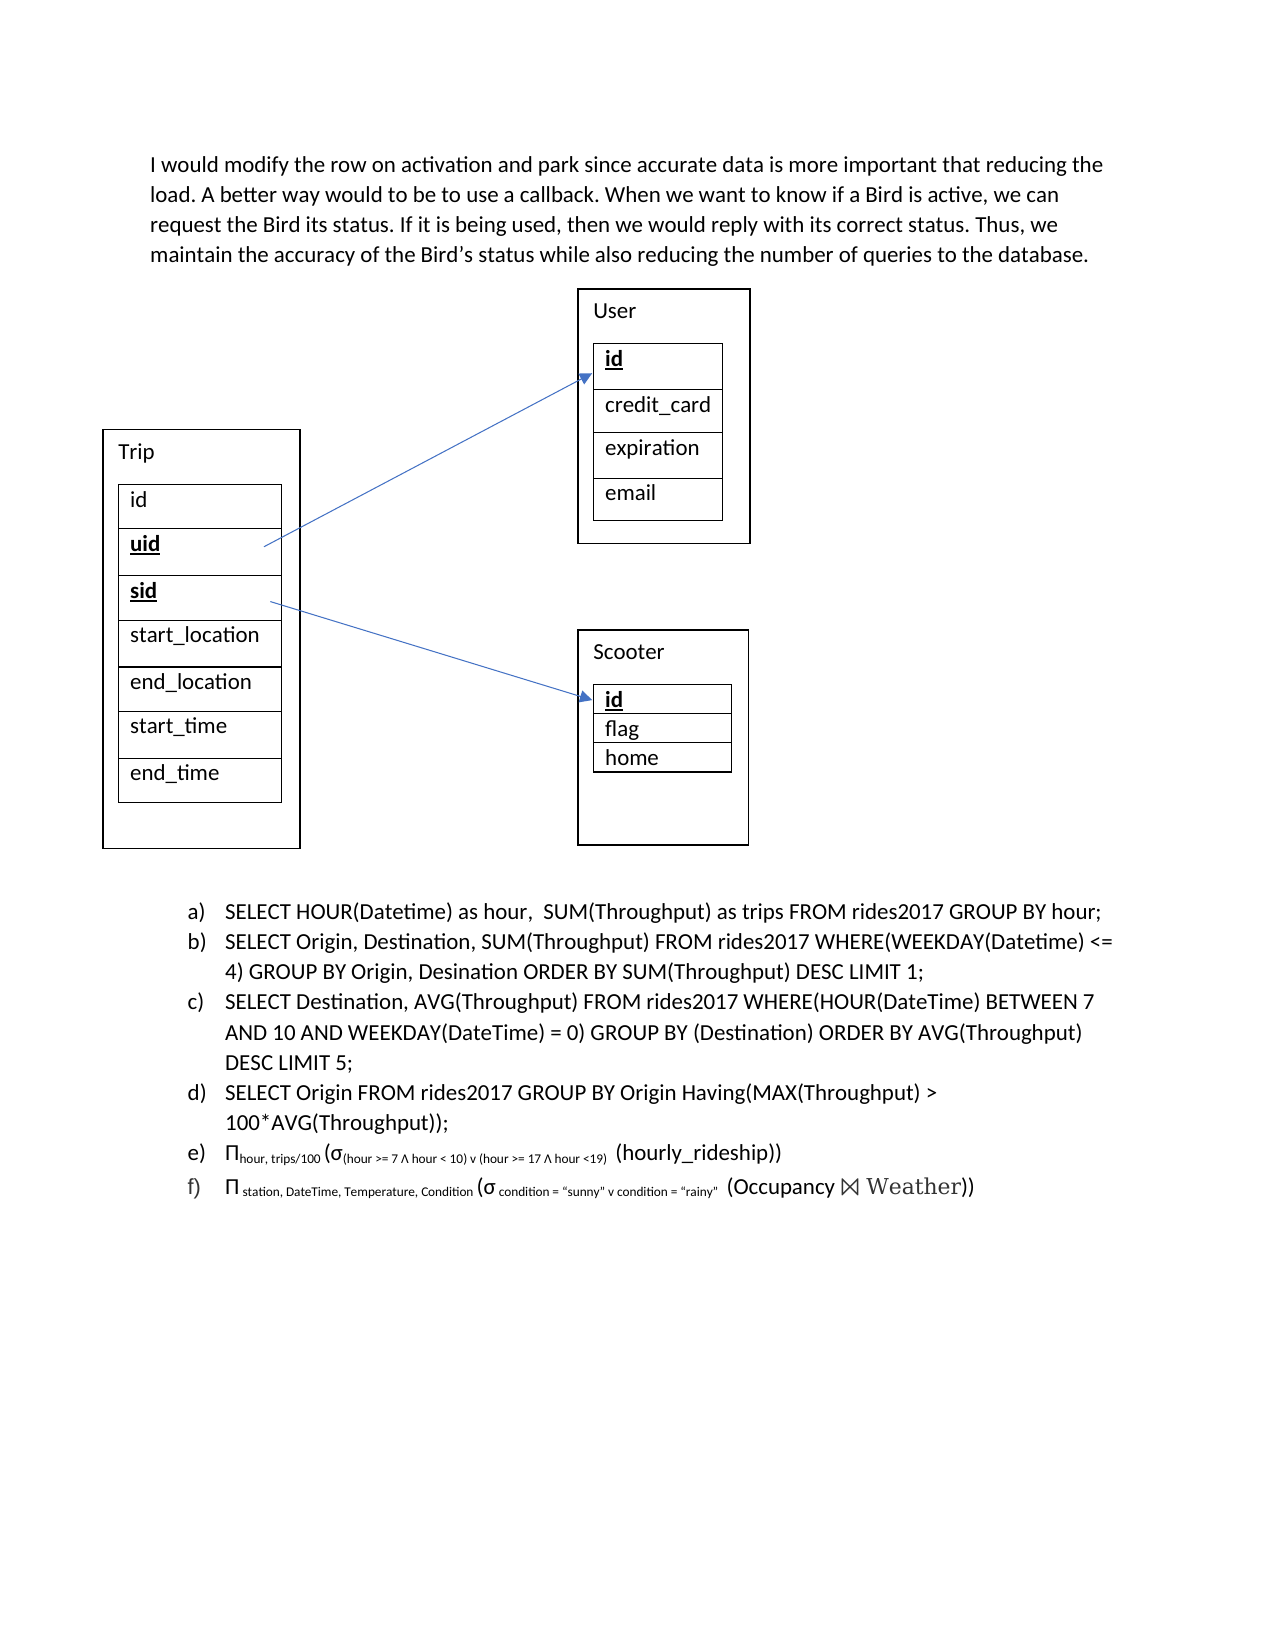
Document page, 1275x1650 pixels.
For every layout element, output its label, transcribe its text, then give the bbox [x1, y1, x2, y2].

list SELECT Destination, AVG(Throughput) FROM rides2017 WHERE(HOUR(DateTime) BETWEEN 7 AND 10 AND WEEKDAY(DateTime) = 0) GROUP BY (Destination) ORDER BY AVG(Throughput) DESC LIMIT 5; [187, 987, 1125, 1076]
list Π station, DateTime, Temperature, Condition (σ condition = “sunny” v condition = “rainy” (Occupancy ⨝ Weather)) [187, 1169, 1125, 1200]
text I would modify the row on activation and park since accurate data is more important that reducing the load. A better way would to be to use a callback. When we want to know if a Bird is active, we can request the Bird its status. If it is being used, then we would reply with its correct status. Thus, we maintain the accuracy of the Bird’s status while also reducing the number of queries to the database. [150, 150, 1125, 269]
list Πhour, trips/100 (σ(hour >= 7 Λ hour < 10) v (hour >= 17 Λ hour <19) (hourly_rideship)) [187, 1138, 1125, 1167]
list SELECT Origin FROM rides2017 GROUP BY Origin Having(MAX(Throughput) > 100*AVG(Throughput)); [187, 1078, 1125, 1136]
list SELECT HOUR(Datetime) as hour, SUM(Throughput) as trips FROM rides2017 GROUP BY hour; [187, 897, 1125, 925]
list SELECT Origin, Destination, SUM(Throughput) FROM rides2017 WHERE(WEEKDAY(Datetime) <= 4) GROUP BY Origin, Desination ORDER BY SUM(Throughput) DESC LIMIT 1; [187, 927, 1125, 985]
